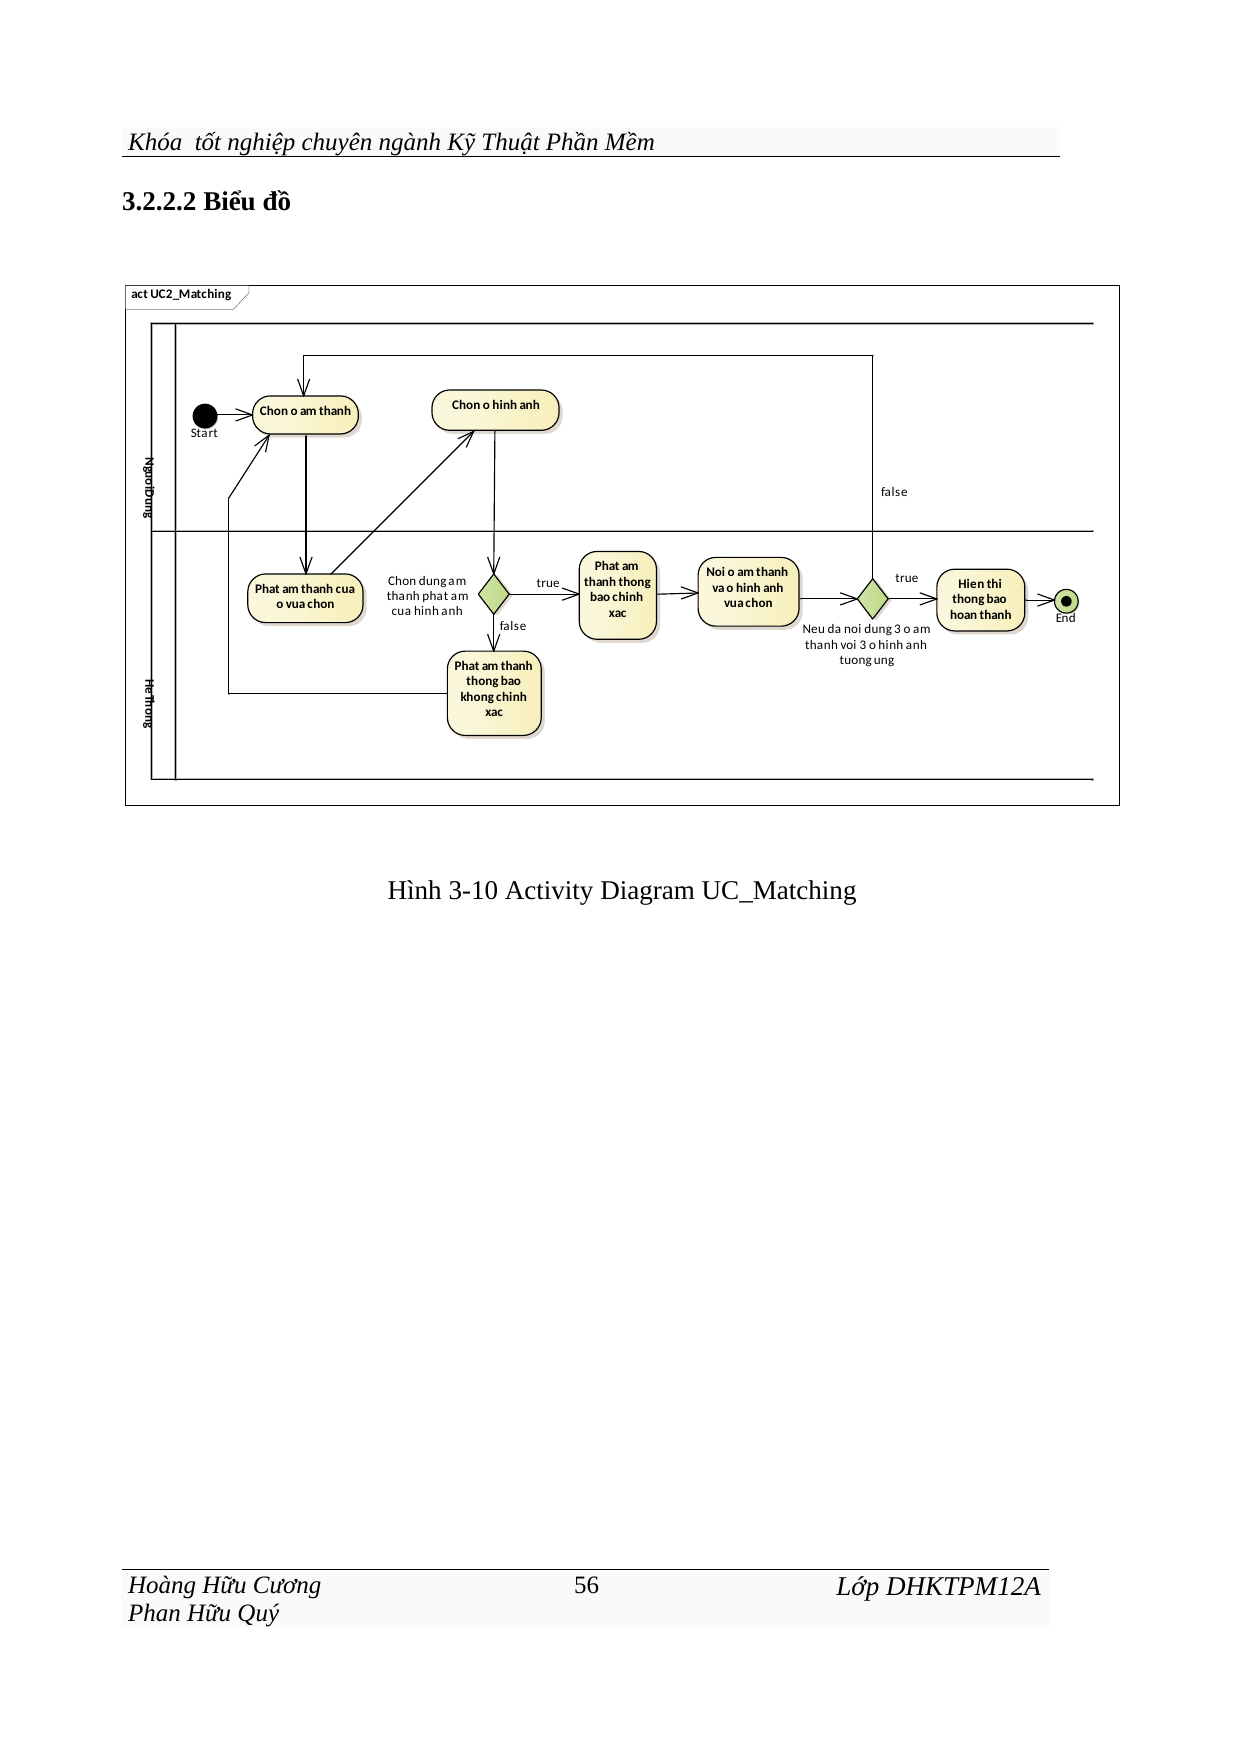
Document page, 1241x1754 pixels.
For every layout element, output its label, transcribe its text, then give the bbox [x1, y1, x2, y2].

subtitle 3.2.2.2 Biểu đồ [122, 185, 1122, 216]
